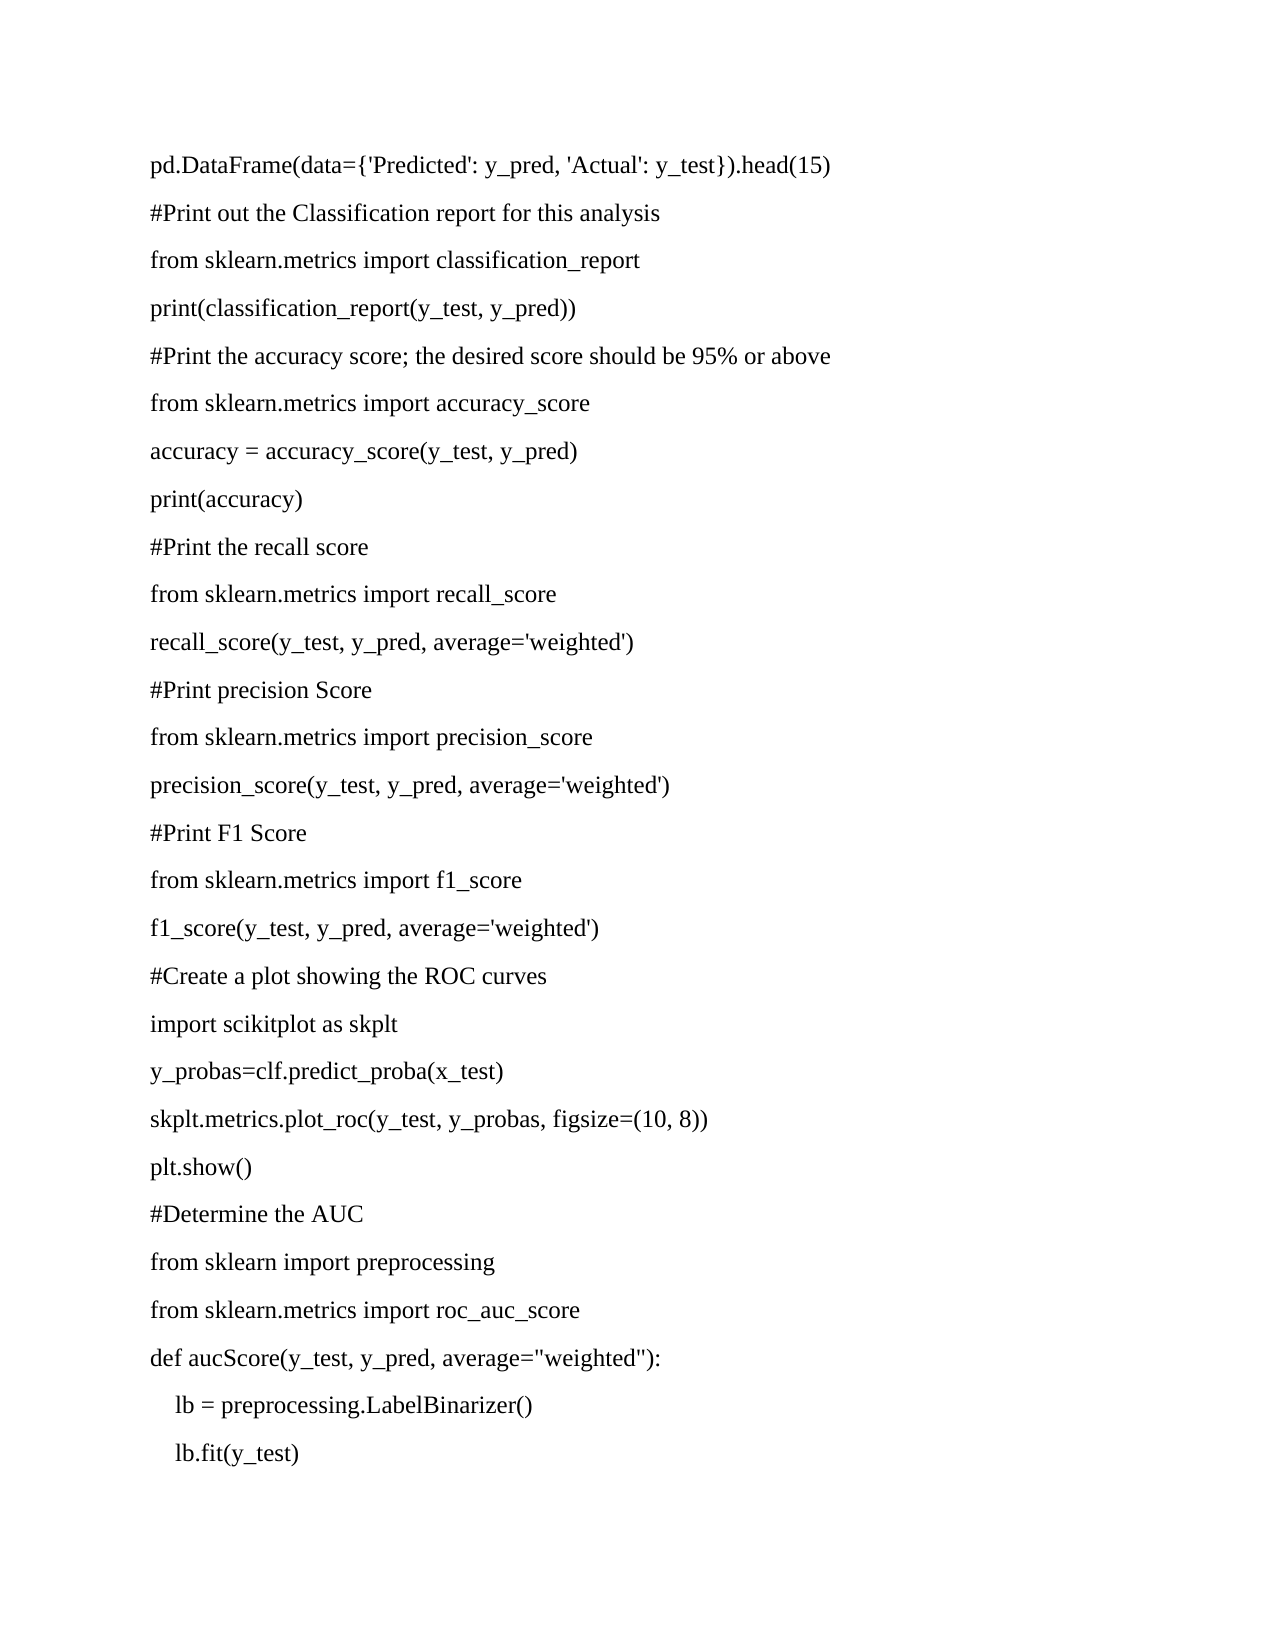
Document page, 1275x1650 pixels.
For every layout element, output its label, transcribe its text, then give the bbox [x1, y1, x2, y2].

text #Determine the AUC [150, 1199, 1125, 1228]
text #Create a plot showing the ROC curves [150, 961, 1125, 990]
text from sklearn import preprocessing [150, 1247, 1125, 1276]
text print(classification_report(y_test, y_pred)) [150, 293, 1125, 322]
text from sklearn.metrics import roc_auc_score [150, 1295, 1125, 1324]
text lb = preprocessing.LabelBinarizer() [150, 1390, 1125, 1419]
text from sklearn.metrics import recall_score [150, 579, 1125, 608]
text from sklearn.metrics import precision_score [150, 722, 1125, 751]
text from sklearn.metrics import f1_score [150, 866, 1125, 894]
text accuracy = accuracy_score(y_test, y_pred) [150, 436, 1125, 465]
text #Print precision Score [150, 675, 1125, 703]
text from sklearn.metrics import classification_report [150, 245, 1125, 274]
text print(accuracy) [150, 484, 1125, 513]
text from sklearn.metrics import accuracy_score [150, 388, 1125, 417]
text lb.fit(y_test) [150, 1438, 1125, 1467]
text recall_score(y_test, y_pred, average='weighted') [150, 627, 1125, 656]
text f1_score(y_test, y_pred, average='weighted') [150, 913, 1125, 942]
text import scikitplot as skplt [150, 1009, 1125, 1037]
text #Print out the Classification report for this analysis [150, 198, 1125, 226]
text #Print F1 Score [150, 818, 1125, 847]
text #Print the accuracy score; the desired score should be 95% or above [150, 341, 1125, 369]
text pd.DataFrame(data={'Predicted': y_pred, 'Actual': y_test}).head(15) [150, 150, 1125, 179]
text precision_score(y_test, y_pred, average='weighted') [150, 770, 1125, 799]
text skplt.metrics.plot_roc(y_test, y_probas, figsize=(10, 8)) [150, 1104, 1125, 1133]
text y_probas=clf.predict_proba(x_test) [150, 1056, 1125, 1085]
text def aucScore(y_test, y_pred, average="weighted"): [150, 1343, 1125, 1371]
text plt.show() [150, 1152, 1125, 1181]
text #Print the recall score [150, 532, 1125, 560]
